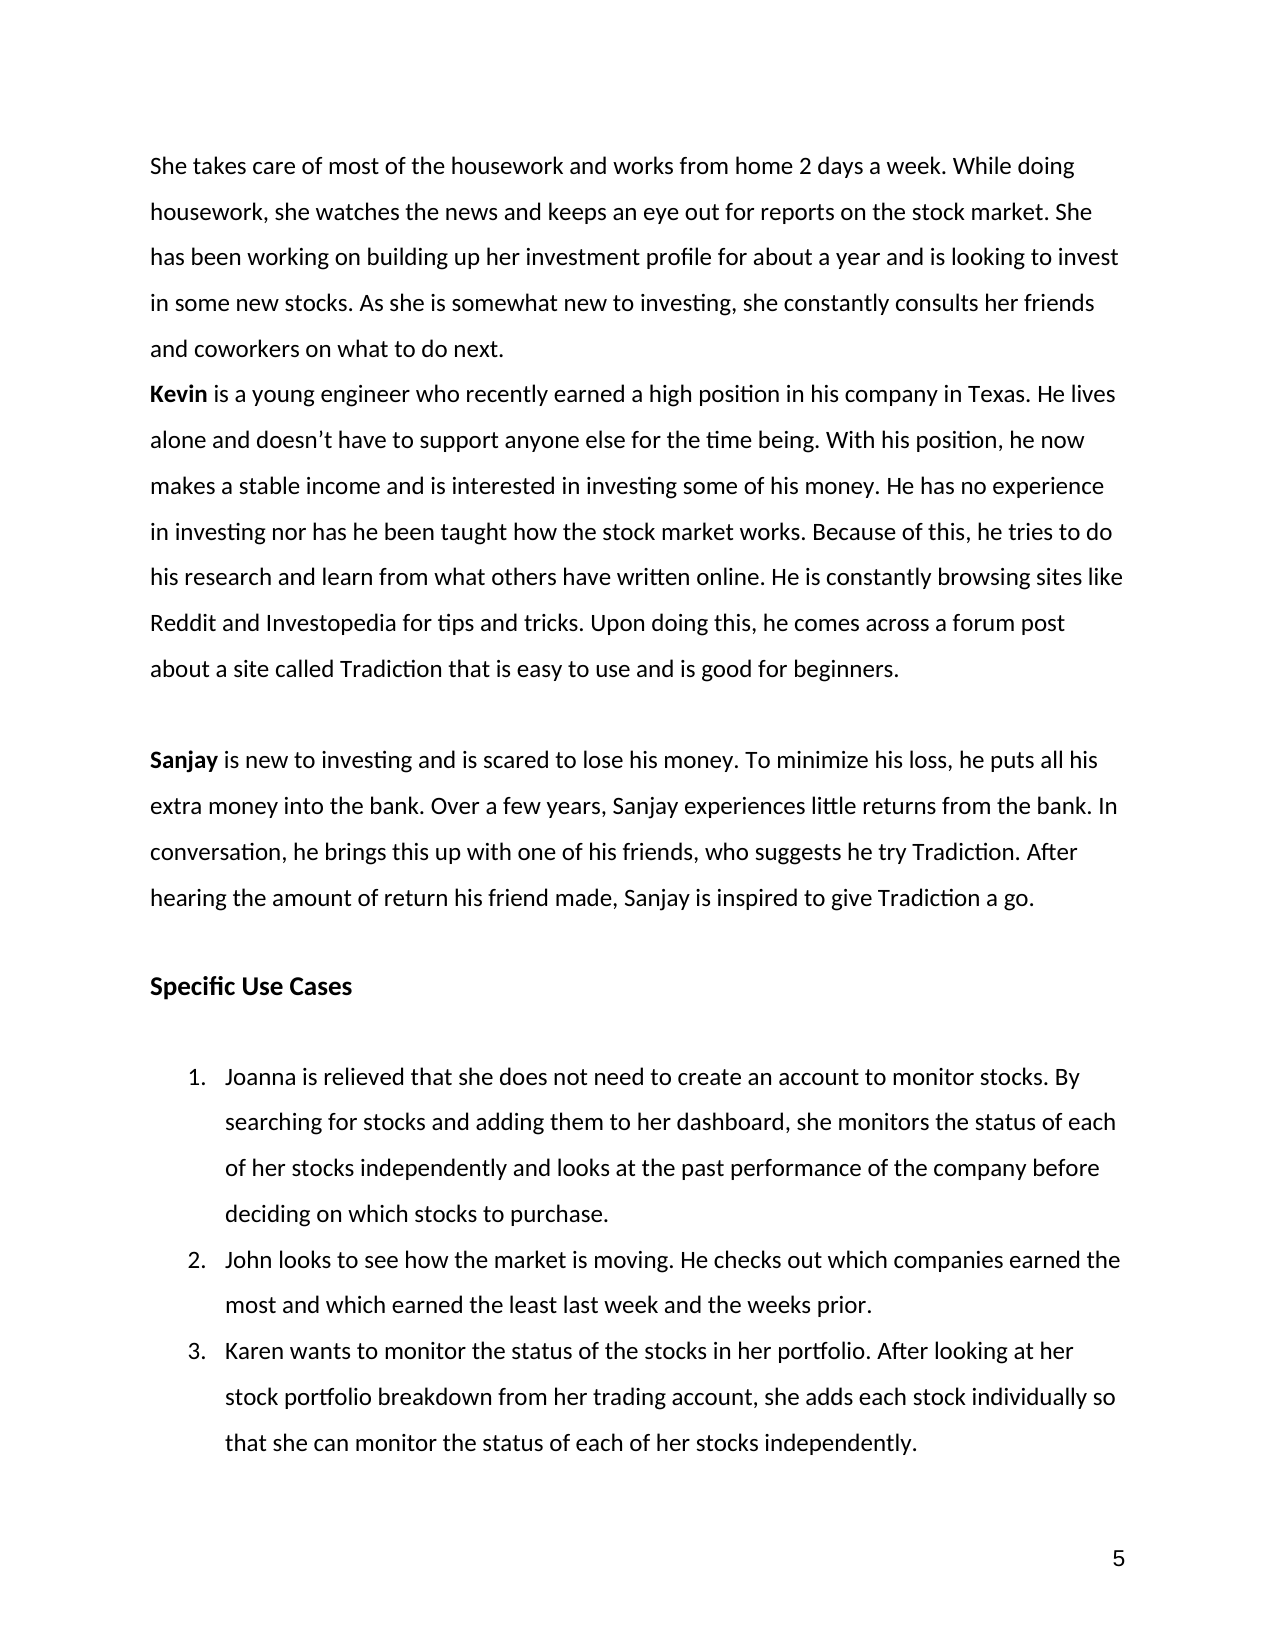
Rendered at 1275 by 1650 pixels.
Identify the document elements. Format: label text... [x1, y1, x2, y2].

list Karen wants to monitor the status of the stocks in her portfolio. After looking at her stock portfolio breakdown from her trading account, she adds each stock individually so that she can monitor the status of each of her stocks independently. [187, 1335, 1125, 1457]
list John looks to see how the market is moving. He checks out which companies earned the most and which earned the least last week and the weeks prior. [187, 1244, 1125, 1320]
text Kevin is a young engineer who recently earned a high position in his company in Texas. He lives alone and doesn’t have to support anyone else for the time being. With his position, he now makes a stable income and is interested in investing some of his money. He has no experience in investing nor has he been taught how the stock market works. Because of this, he tries to do his research and learn from what others have written online. He is constantly browsing sites like Reddit and Investopedia for tips and tricks. Upon doing this, he comes across a forum post about a site called Tradiction that is easy to use and is good for beginners. [150, 379, 1125, 683]
list Joanna is relieved that she does not need to create an account to monitor stocks. By searching for stocks and adding them to her dashboard, she monitors the status of each of her stocks independently and looks at the past performance of the company before deciding on which stocks to purchase. [187, 1061, 1125, 1228]
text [150, 150, 1125, 363]
text Sanjay is new to investing and is scared to lose his money. To minimize his loss, he puts all his extra money into the bank. Over a few years, Sanjay experiences little returns from the bank. In conversation, he brings this up with one of his friends, who suggests he try Tradiction. After hearing the amount of return his friend made, Sanjay is inspired to give Tradiction a go. [150, 744, 1125, 912]
text Specific Use Cases [150, 969, 1125, 1002]
